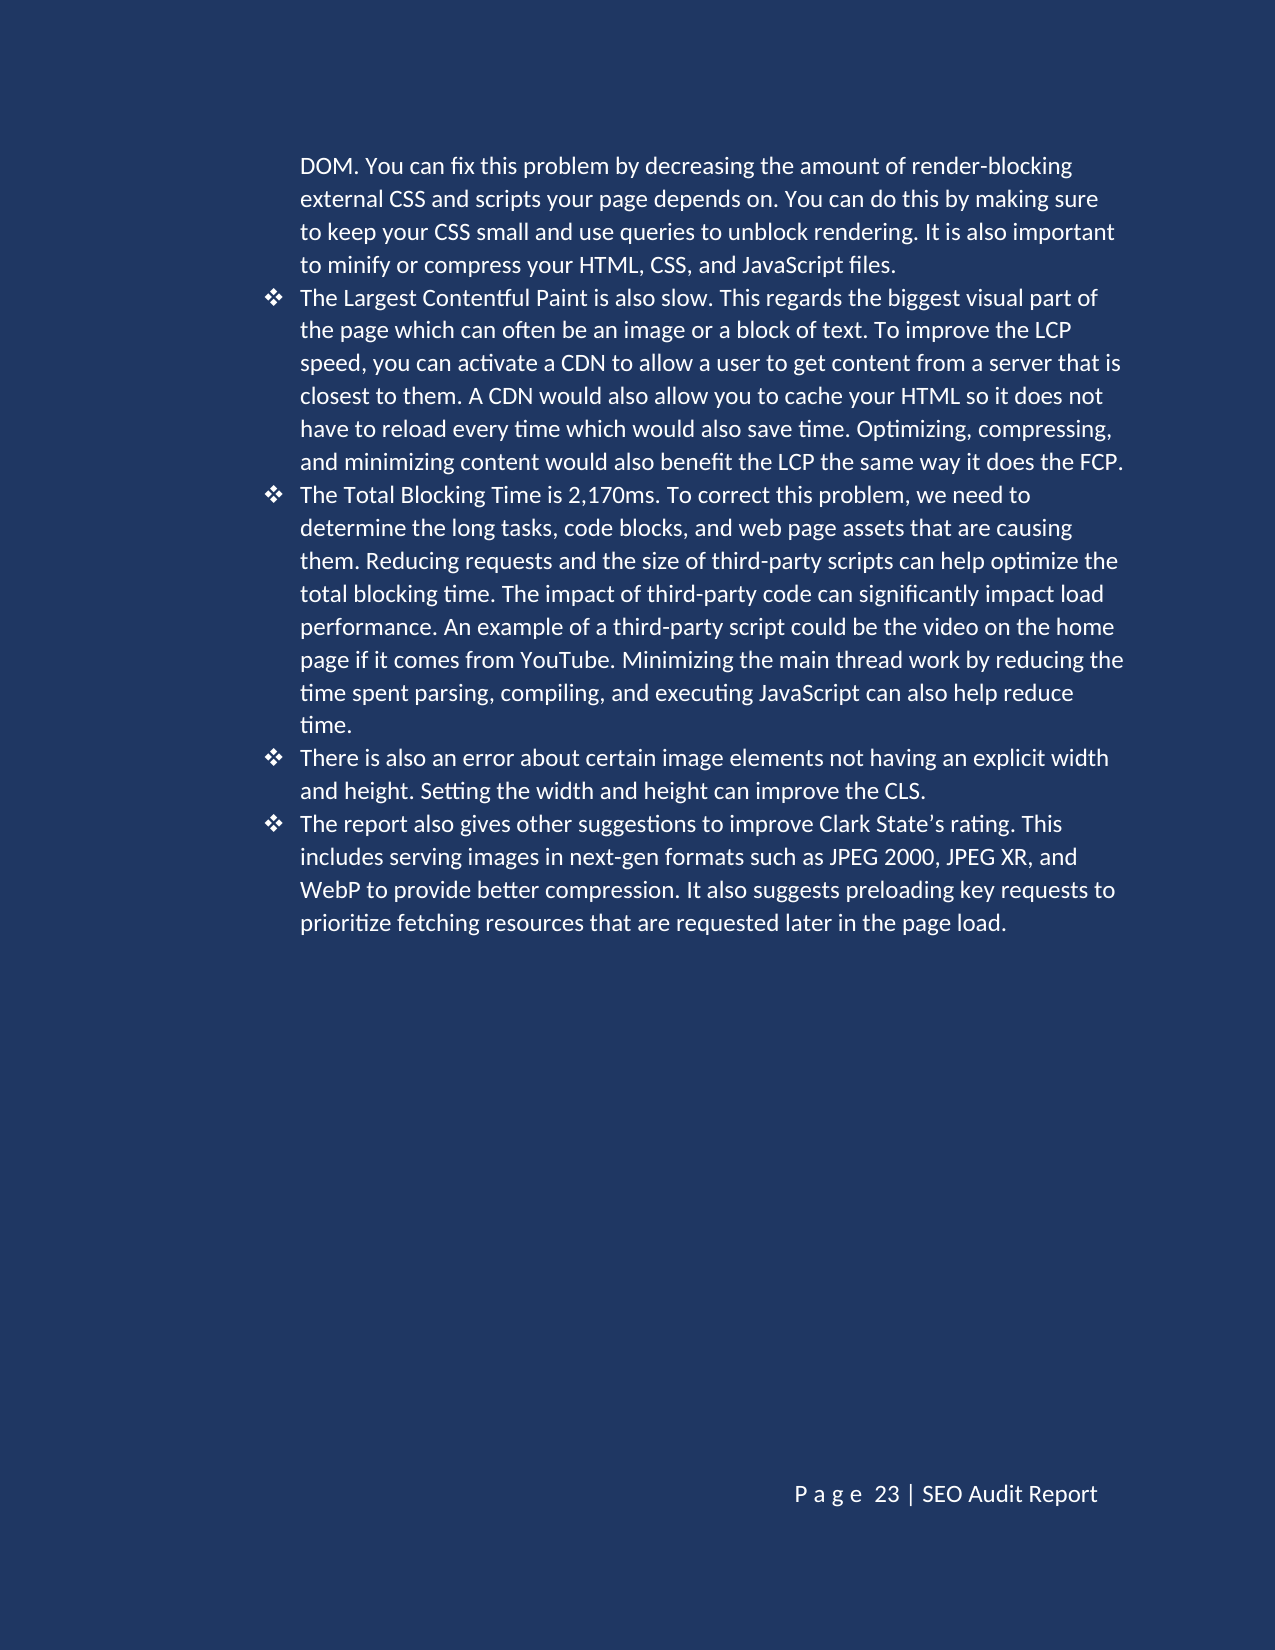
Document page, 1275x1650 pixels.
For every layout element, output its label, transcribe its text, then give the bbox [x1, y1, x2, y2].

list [262, 150, 1125, 279]
list The report also gives other suggestions to improve Clark State’s rating. This includes serving images in next-gen formats such as JPEG 2000, JPEG XR, and WebP to provide better compression. It also suggests preloading key requests to prioritize fetching resources that are requested later in the page load. [262, 808, 1125, 938]
list There is also an error about certain image elements not having an explicit width and height. Setting the width and height can improve the CLS. [262, 742, 1125, 806]
list The Total Blocking Time is 2,170ms. To correct this problem, we need to determine the long tasks, code blocks, and web page assets that are causing them. Reducing requests and the size of third-party scripts can help optimize the total blocking time. The impact of third-party code can significantly impact load performance. An example of a third-party script could be the video on the home page if it comes from YouTube. Minimizing the main thread work by reducing the time spent parsing, compiling, and executing JavaScript can also help reduce time. [262, 479, 1125, 740]
list The Largest Contentful Paint is also slow. This regards the biggest visual part of the page which can often be an image or a block of text. To improve the LCP speed, you can activate a CDN to allow a user to get content from a server that is closest to them. A CDN would also allow you to cache your HTML so it does not have to reload every time which would also save time. Optimizing, compressing, and minimizing content would also benefit the LCP the same way it does the FCP. [262, 282, 1125, 477]
